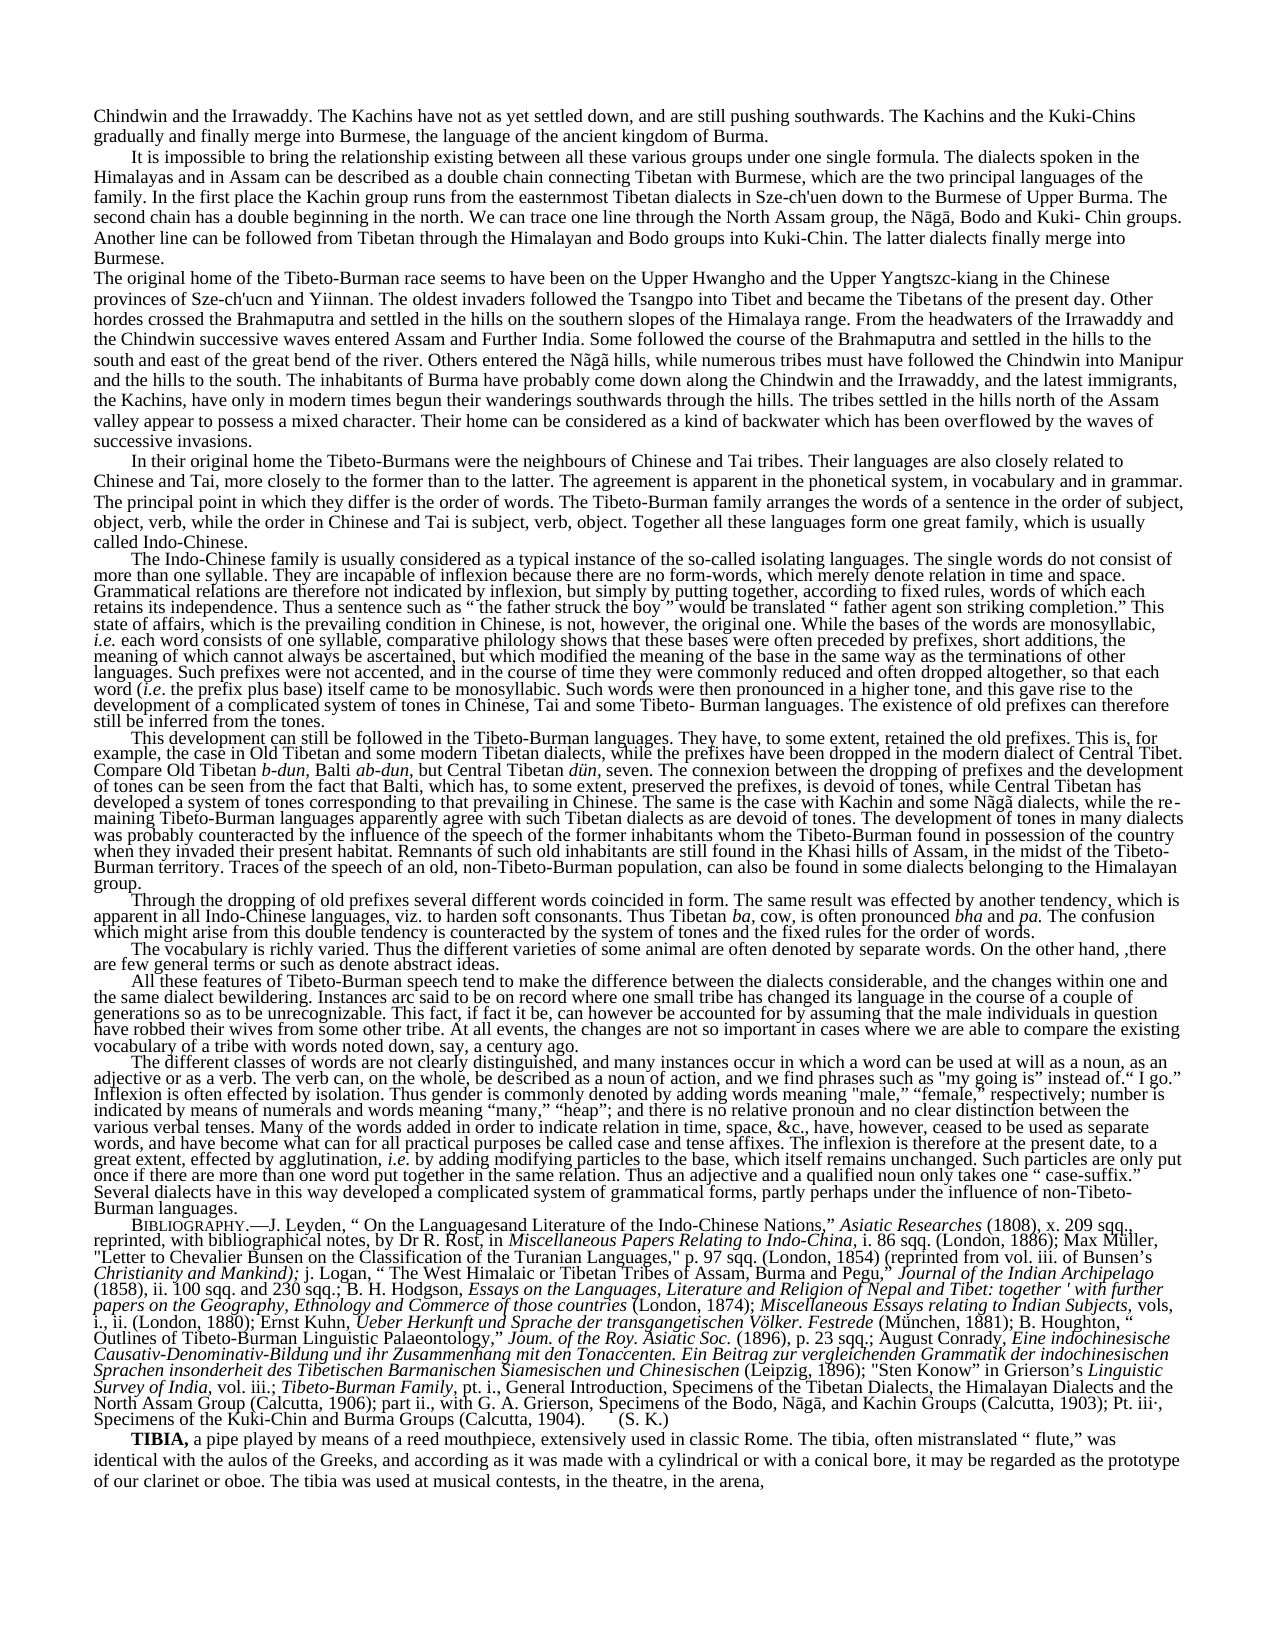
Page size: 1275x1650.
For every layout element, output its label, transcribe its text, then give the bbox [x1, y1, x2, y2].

text Bibliography.—J. Leyden, “ On the Languagesand Literature of the Indo-Chinese Nations,” Asiatic Researches (1808), x. 209 sqq., reprinted, with bibliographical notes, by Dr R. Rost, in Miscellaneous Papers Relating to Indo-China, i. 86 sqq. (London, 1886); Max Müller, "Letter to Chevalier Bunsen on the Classification of the Turanian Languages," p. 97 sqq. (London, 1854) (reprinted from vol. iii. of Bunsen’s Christianity and Mankind); j. Logan, “ The West Himalaic or Tibetan Tribes of Assam, Burma and Pegu,” Journal of the Indian Archipelago (1858), ii. 100 sqq. and 230 sqq.; B. H. Hodgson, Essays on the Languages, Literature and Religion of Nepal and Tibet: together ' with further papers on the Geography, Ethnology and Commerce of those countries (London, 1874); Miscellaneous Essays relating to Indian Subjects, vols, i., ii. (London, 1880); Ernst Kuhn, Ueber Herkunft und Sprache der transgangetischen Völker. Festrede (München, 1881); B. Houghton, “ Outlines of Tibeto-Burman Linguistic Palaeontology,” Joum. of the Roy. Asiatic Soc. (1896), p. 23 sqq.; August Conrady, Eine indochinesische Causativ-Denominativ-Bildung und ihr Zusammenhang mit den Tonaccenten. Ein Beitrag zur vergleichenden Grammatik der indochinesischen Sprachen insonderheit des Tibetischen Barmanischen Siamesischen und Chinesischen (Leipzig, 1896); "Sten Konow” in Grierson’s Linguistic Survey of India, vol. iii.; Tibeto-Burman Family, pt. i., General Introduction, Specimens of the Tibetan Dialects, the Himalayan Dialects and the North Assam Group (Calcutta, 1906); part ii., with G. A. Grierson, Specimens of the Bodo, Nāgā, and Kachin Groups (Calcutta, 1903); Pt. iii∙, Specimens of the Kuki-Chin and Burma Groups (Calcutta, 1904). (S. K.) [93, 1218, 1186, 1429]
text TIBIA, a pipe played by means of a reed mouthpiece, extensively used in classic Rome. The tibia, often mistranslated “ flute,” was identical with the aulos of the Greeks, and according as it was made with a cylindrical or with a conical bore, it may be regarded as the prototype of our clarinet or oboe. The tibia was used at musical contests, in the theatre, in the arena, [93, 1429, 1186, 1491]
text All these features of Tibeto-Burman speech tend to make the difference between the dialects considerable, and the changes within one and the same dialect bewildering. Instances arc said to be on record where one small tribe has changed its language in the course of a couple of generations so as to be unrecognizable. This fact, if fact it be, can however be accounted for by assuming that the male individuals in question have robbed their wives from some other tribe. At all events, the changes are not so important in cases where we are able to compare the existing vocabulary of a tribe with words noted down, say, a century ago. [93, 975, 1186, 1056]
text The vocabulary is richly varied. Thus the different varieties of some animal are often denoted by separate words. On the other hand, ,there are few general terms or such as denote abstract ideas. [93, 942, 1186, 975]
text Chindwin and the Irrawaddy. The Kachins have not as yet settled down, and are still pushing southwards. The Kachins and the Kuki-Chins gradually and finally merge into Burmese, the language of the ancient kingdom of Burma. [93, 106, 1186, 147]
text The Indo-Chinese family is usually considered as a typical instance of the so-called isolating languages. The single words do not consist of more than one syllable. They are incapable of inflexion because there are no form-words, which merely denote relation in time and space. Grammatical relations are therefore not indicated by inflexion, but simply by putting together, according to fixed rules, words of which each retains its independence. Thus a sentence such as “ the father struck the boy ” would be translated “ father agent son striking completion.” This state of affairs, which is the prevailing condition in Chinese, is not, however, the original one. While the bases of the words are monosyllabic, i.e. each word consists of one syllable, comparative philology shows that these bases were often preceded by prefixes, short additions, the meaning of which cannot always be ascertained, but which modified the meaning of the base in the same way as the terminations of other languages. Such prefixes were not accented, and in the course of time they were commonly reduced and often dropped altogether, so that each word (i.e. the prefix plus base) itself came to be monosyllabic. Such words were then pronounced in a higher tone, and this gave rise to the development of a complicated system of tones in Chinese, Tai and some Tibeto- Burman languages. The existence of old prefixes can therefore still be inferred from the tones. [93, 553, 1186, 731]
text The original home of the Tibeto-Burman race seems to have been on the Upper Hwangho and the Upper Yangtszc-kiang in the Chinese provinces of Sze-ch'ucn and Yiinnan. The oldest invaders followed the Tsangpo into Tibet and became the Tibetans of the present day. Other hordes crossed the Brahmaputra and settled in the hills on the southern slopes of the Himalaya range. From the headwaters of the Irrawaddy and the Chindwin successive waves entered Assam and Further India. Some followed the course of the Brahmaputra and settled in the hills to the south and east of the great bend of the river. Others entered the Nãgã hills, while numerous tribes must have followed the Chindwin into Manipur and the hills to the south. The inhabitants of Burma have probably come down along the Chindwin and the Irrawaddy, and the latest immigrants, the Kachins, have only in modern times begun their wanderings southwards through the hills. The tribes settled in the hills north of the Assam valley appear to possess a mixed character. Their home can be considered as a kind of backwater which has been overflowed by the waves of successive invasions. [93, 269, 1186, 451]
text The different classes of words are not clearly distinguished, and many instances occur in which a word can be used at will as a noun, as an adjective or as a verb. The verb can, on the whole, be described as a noun of action, and we find phrases such as "my going is” instead of.“ I go.” Inflexion is often effected by isolation. Thus gender is commonly denoted by adding words meaning "male,” “female,” respectively; number is indicated by means of numerals and words meaning “many,” “heap”; and there is no relative pronoun and no clear distinction between the various verbal tenses. Many of the words added in order to indicate relation in time, space, &c., have, however, ceased to be used as separate words, and have become what can for all practical purposes be called case and tense affixes. The inflexion is therefore at the present date, to a great extent, effected by agglutination, i.e. by adding modifying particles to the base, which itself remains unchanged. Such particles are only put once if there are more than one word put together in the same relation. Thus an adjective and a qualified noun only takes one “ case-suffix.” Several dialects have in this way developed a complicated system of grammatical forms, partly perhaps under the influence of non-Tibeto-Burman languages. [93, 1056, 1186, 1218]
text Through the dropping of old prefixes several different words coincided in form. The same result was effected by another tendency, which is apparent in all Indo-Chinese languages, viz. to harden soft consonants. Thus Tibetan ba, cow, is often pronounced bha and pa. The confusion which might arise from this double tendency is counteracted by the system of tones and the fixed rules for the order of words. [93, 894, 1186, 942]
text It is impossible to bring the relationship existing between all these various groups under one single formula. The dialects spoken in the Himalayas and in Assam can be described as a double chain connecting Tibetan with Burmese, which are the two principal languages of the family. In the first place the Kachin group runs from the easternmost Tibetan dialects in Sze-ch'uen down to the Burmese of Upper Burma. The second chain has a double beginning in the north. We can trace one line through the North Assam group, the Nāgā, Bodo and Kuki- Chin groups. Another line can be followed from Tibetan through the Himalayan and Bodo groups into Kuki-Chin. The latter dialects finally merge into Burmese. [93, 147, 1186, 269]
text This development can still be followed in the Tibeto-Burman languages. They have, to some extent, retained the old prefixes. This is, for example, the case in Old Tibetan and some modern Tibetan dialects, while the prefixes have been dropped in the modern dialect of Central Tibet. Compare Old Tibetan b-dun, Balti ab-dun, but Central Tibetan dün, seven. The connexion between the dropping of prefixes and the development of tones can be seen from the fact that Balti, which has, to some extent, preserved the prefixes, is devoid of tones, while Central Tibetan has developed a system of tones corresponding to that prevailing in Chinese. The same is the case with Kachin and some Nãgã dialects, while the remaining Tibeto-Burman languages apparently agree with such Tibetan dialects as are devoid of tones. The development of tones in many dialects was probably counteracted by the influence of the speech of the former inhabitants whom the Tibeto-Burman found in possession of the country when they invaded their present habitat. Remnants of such old inhabitants are still found in the Khasi hills of Assam, in the midst of the Tibeto-Burman territory. Traces of the speech of an old, non-Tibeto-Burman population, can also be found in some dialects belonging to the Himalayan group. [93, 731, 1186, 894]
text In their original home the Tibeto-Burmans were the neighbours of Chinese and Tai tribes. Their languages are also closely related to Chinese and Tai, more closely to the former than to the latter. The agreement is apparent in the phonetical system, in vocabulary and in grammar. The principal point in which they differ is the order of words. The Tibeto-Burman family arranges the words of a sentence in the order of subject, object, verb, while the order in Chinese and Tai is subject, verb, object. Together all these languages form one great family, which is usually called Indo-Chinese. [93, 451, 1186, 553]
